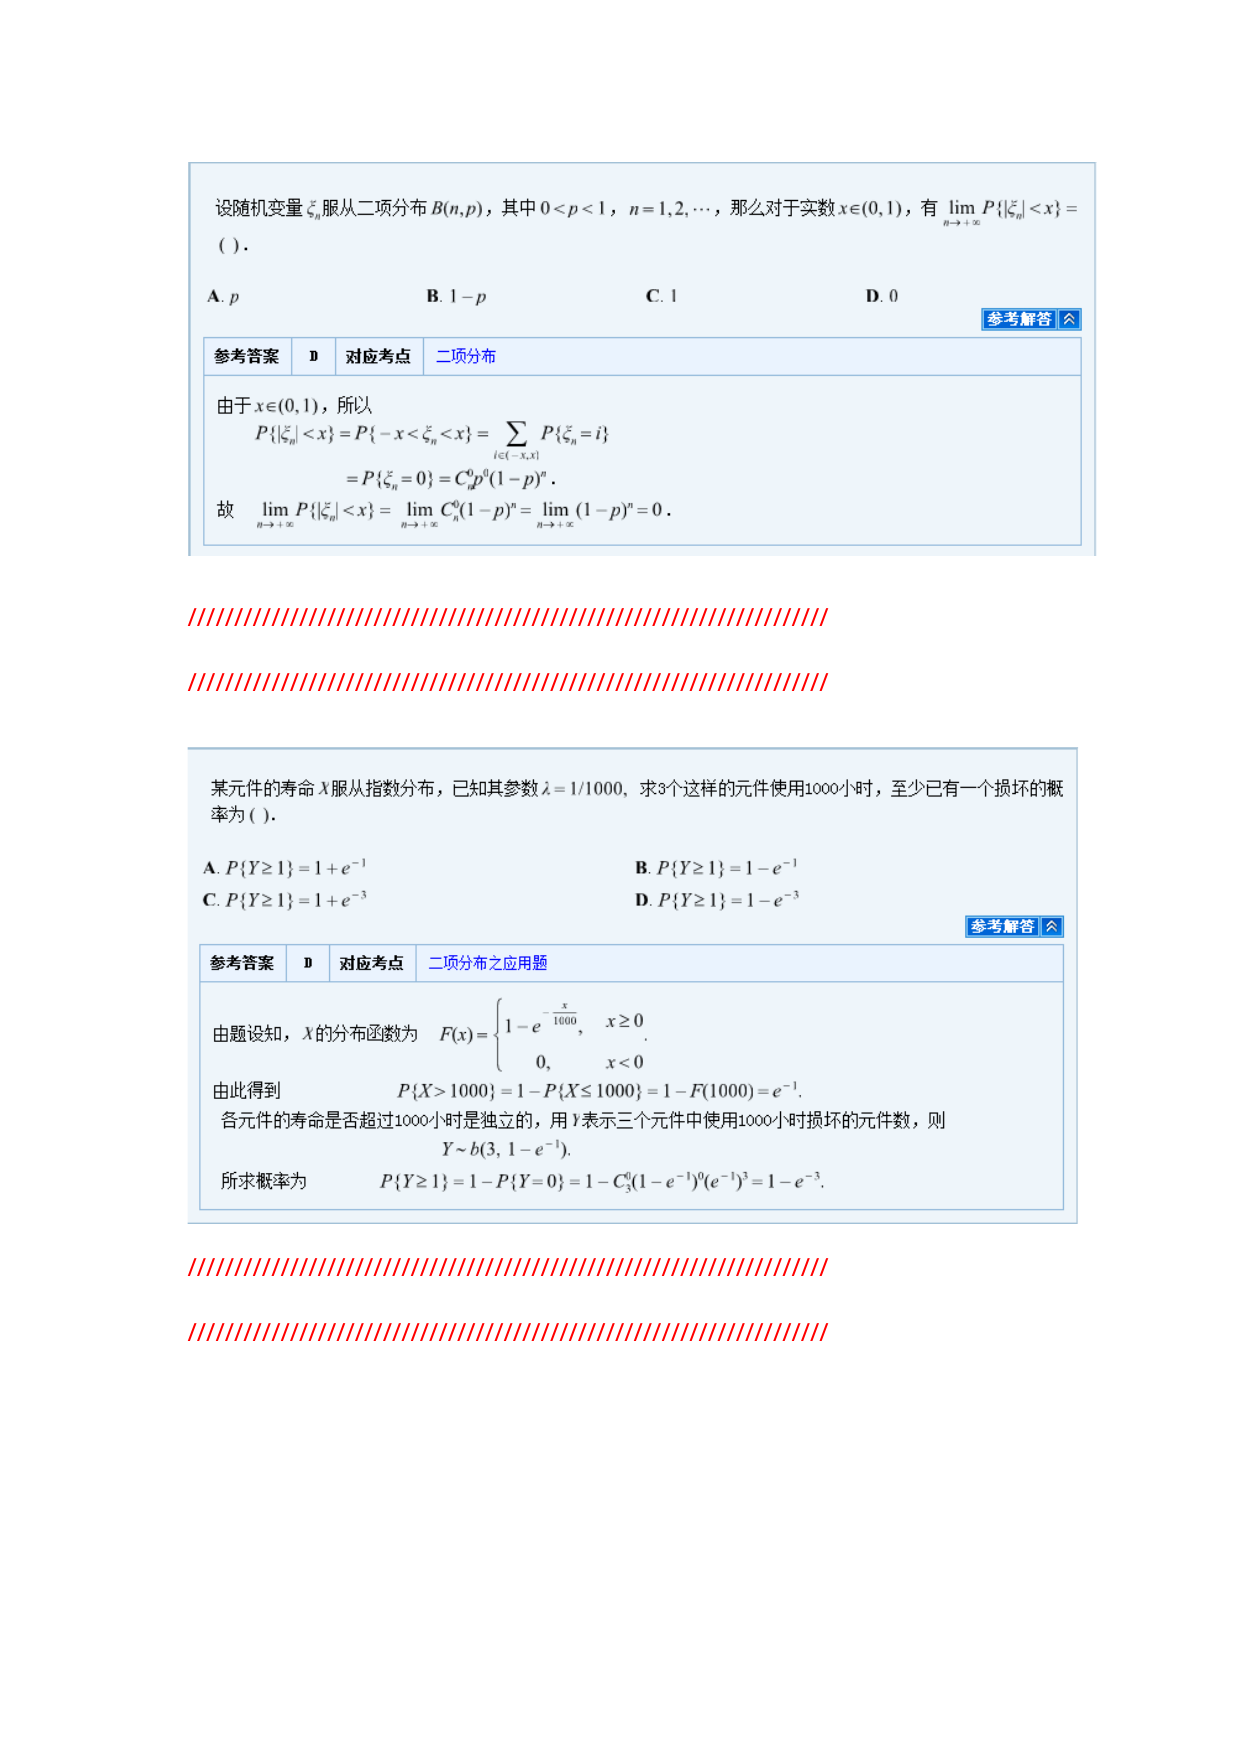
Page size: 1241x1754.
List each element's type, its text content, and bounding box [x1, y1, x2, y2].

text ///////////////////////////////////////////////////////////////////// [187, 649, 1053, 714]
text ///////////////////////////////////////////////////////////////////// [187, 1234, 1053, 1299]
picture [187, 162, 1097, 556]
text ///////////////////////////////////////////////////////////////////// [187, 1299, 1053, 1364]
text ///////////////////////////////////////////////////////////////////// [187, 584, 1053, 649]
picture [187, 747, 1079, 1224]
